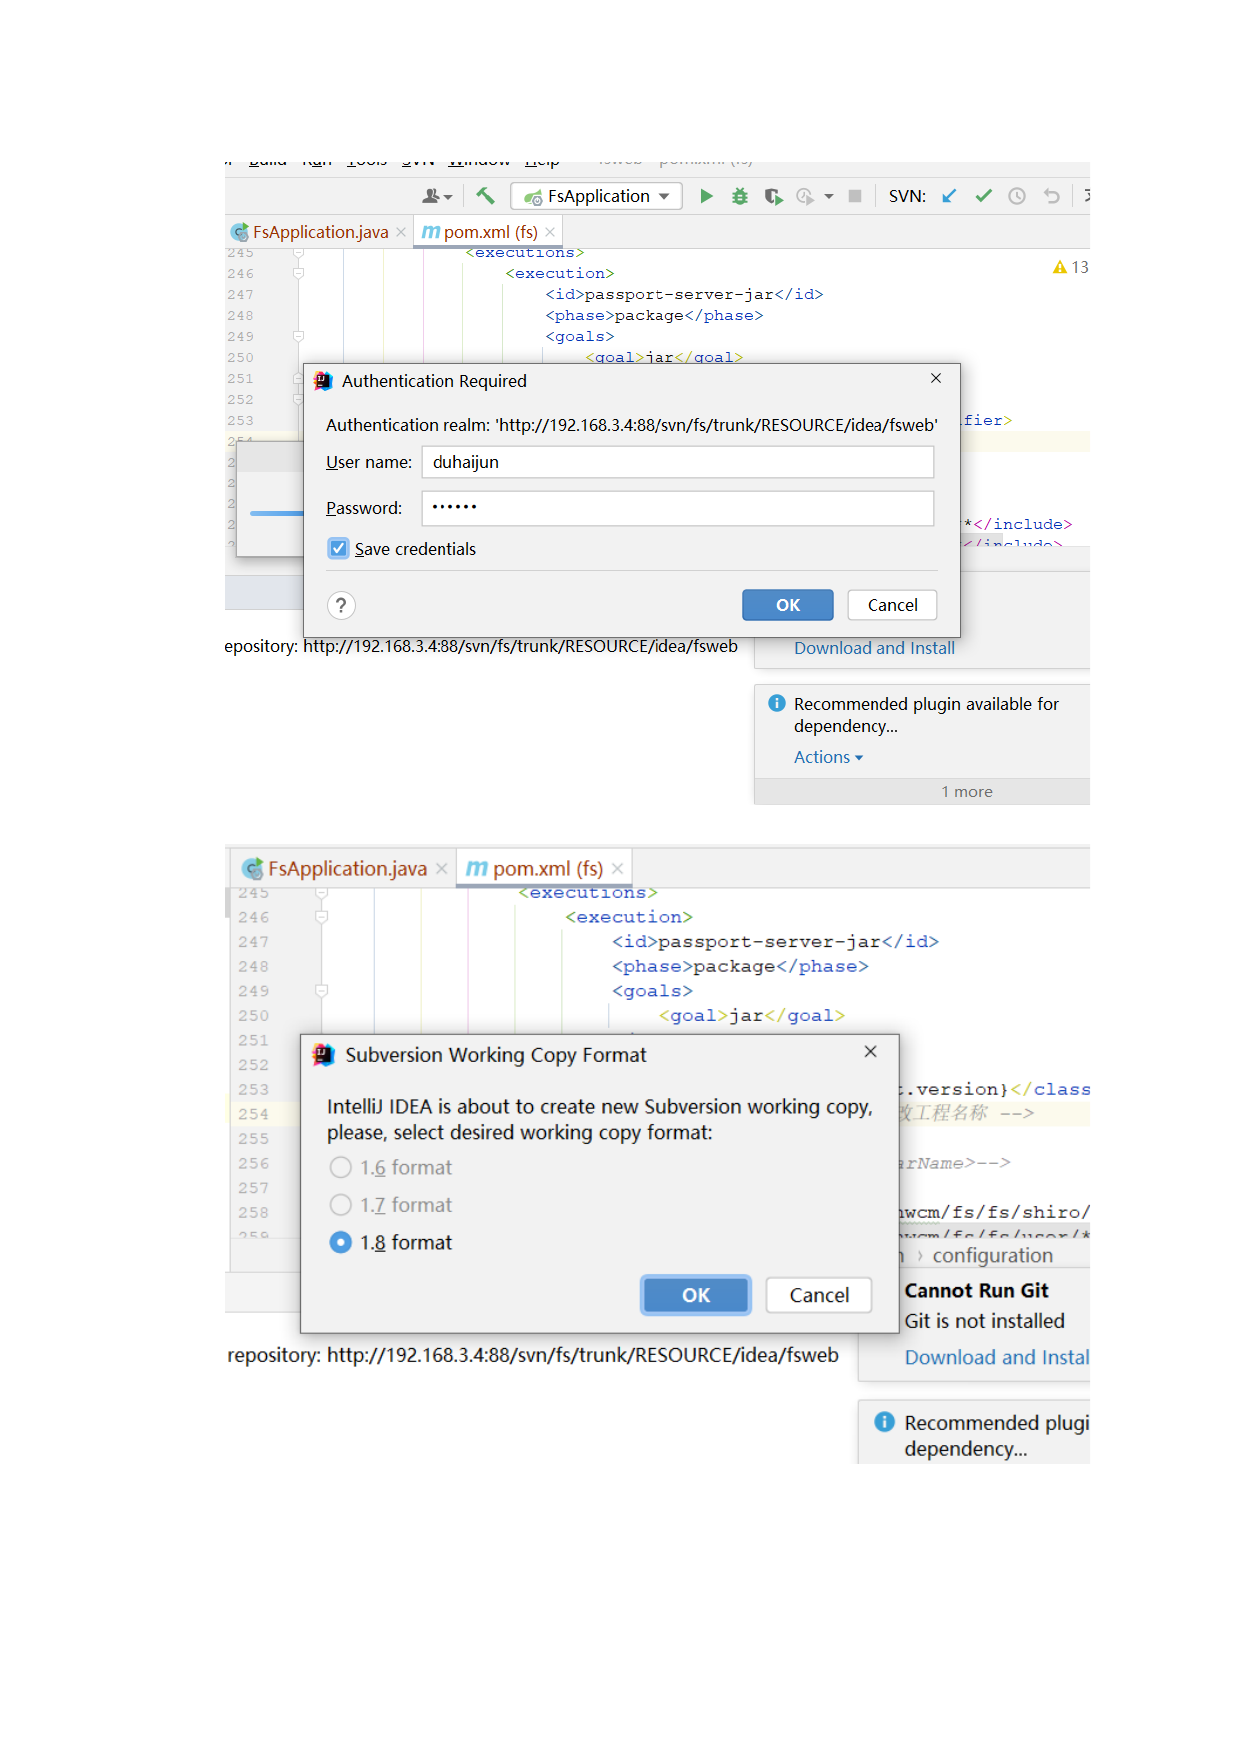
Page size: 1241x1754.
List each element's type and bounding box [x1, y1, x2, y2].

picture [225, 162, 1091, 805]
picture [225, 844, 1091, 1464]
